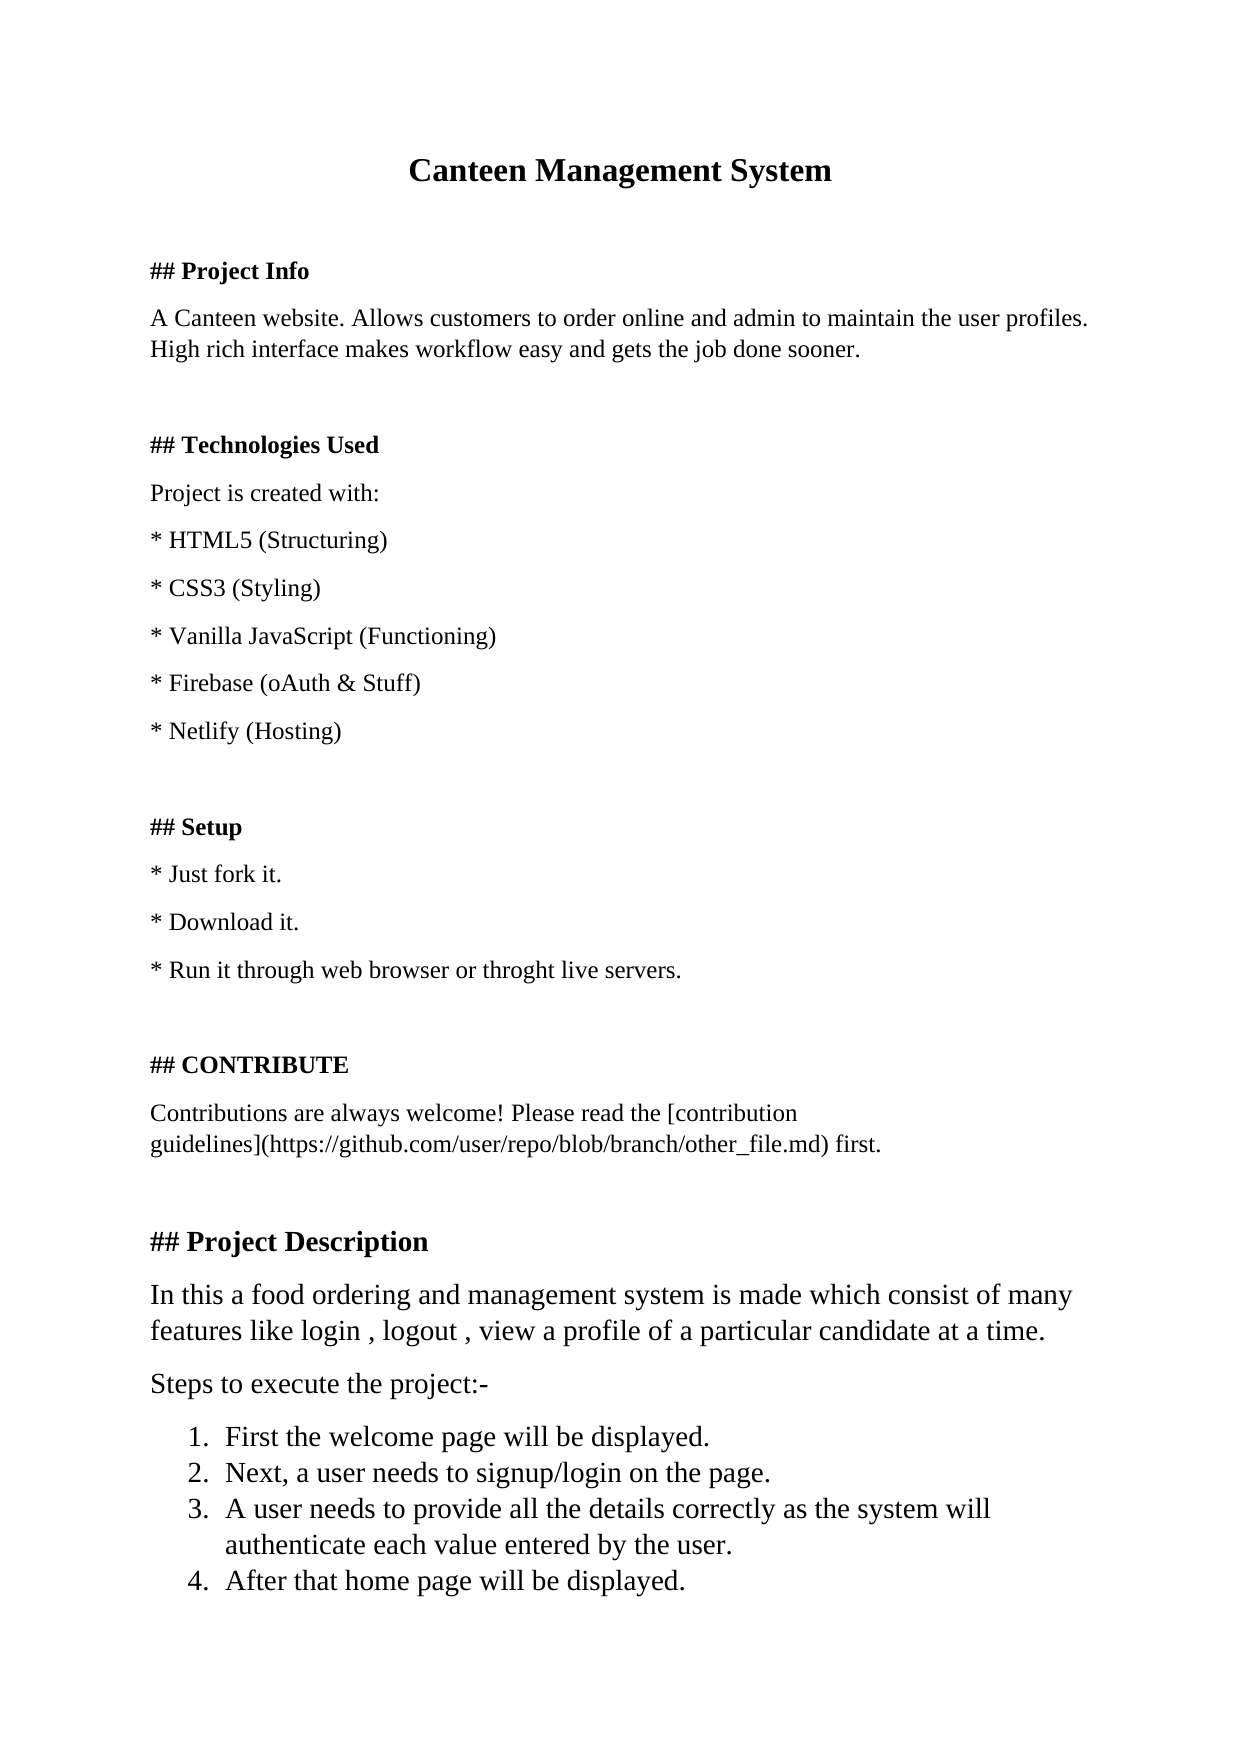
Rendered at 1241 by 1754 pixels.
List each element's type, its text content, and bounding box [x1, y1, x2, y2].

text Steps to execute the project:- [150, 1366, 1090, 1399]
list Next, a user needs to signup/login on the page. [187, 1455, 1090, 1488]
text Contributions are always welcome! Please read the [contribution guidelines](https://github.com/user/repo/blob/branch/other_file.md) first. [150, 1098, 1090, 1158]
text ## Project Description [150, 1224, 1090, 1258]
text * Netlify (Hosting) [150, 716, 1090, 745]
text * Just fork it. [150, 859, 1090, 888]
text Canteen Management System [150, 150, 1090, 188]
text * Vanilla JavaScript (Functioning) [150, 621, 1090, 649]
text * HTML5 (Structuring) [150, 525, 1090, 554]
list First the welcome page will be displayed. [187, 1419, 1090, 1452]
text ## CONTRIBUTE [150, 1050, 1090, 1079]
text * Run it through web browser or throght live servers. [150, 955, 1090, 983]
text Project is created with: [150, 478, 1090, 506]
text In this a food ordering and management system is made which consist of many features like login , logout , view a profile of a particular candidate at a time. [150, 1277, 1090, 1347]
text ## Setup [150, 812, 1090, 840]
list A user needs to provide all the details correctly as the system will authenticate each value entered by the user. [187, 1491, 1090, 1561]
text A Canteen website. Allows customers to order online and admin to maintain the user profiles. High rich interface makes workflow easy and gets the job done sooner. [150, 303, 1090, 363]
text * Download it. [150, 907, 1090, 936]
text ## Project Info [150, 256, 1090, 284]
text ## Technologies Used [150, 430, 1090, 459]
text * CSS3 (Styling) [150, 573, 1090, 602]
list After that home page will be displayed. [187, 1563, 1090, 1597]
text * Firebase (oAuth & Stuff) [150, 668, 1090, 697]
